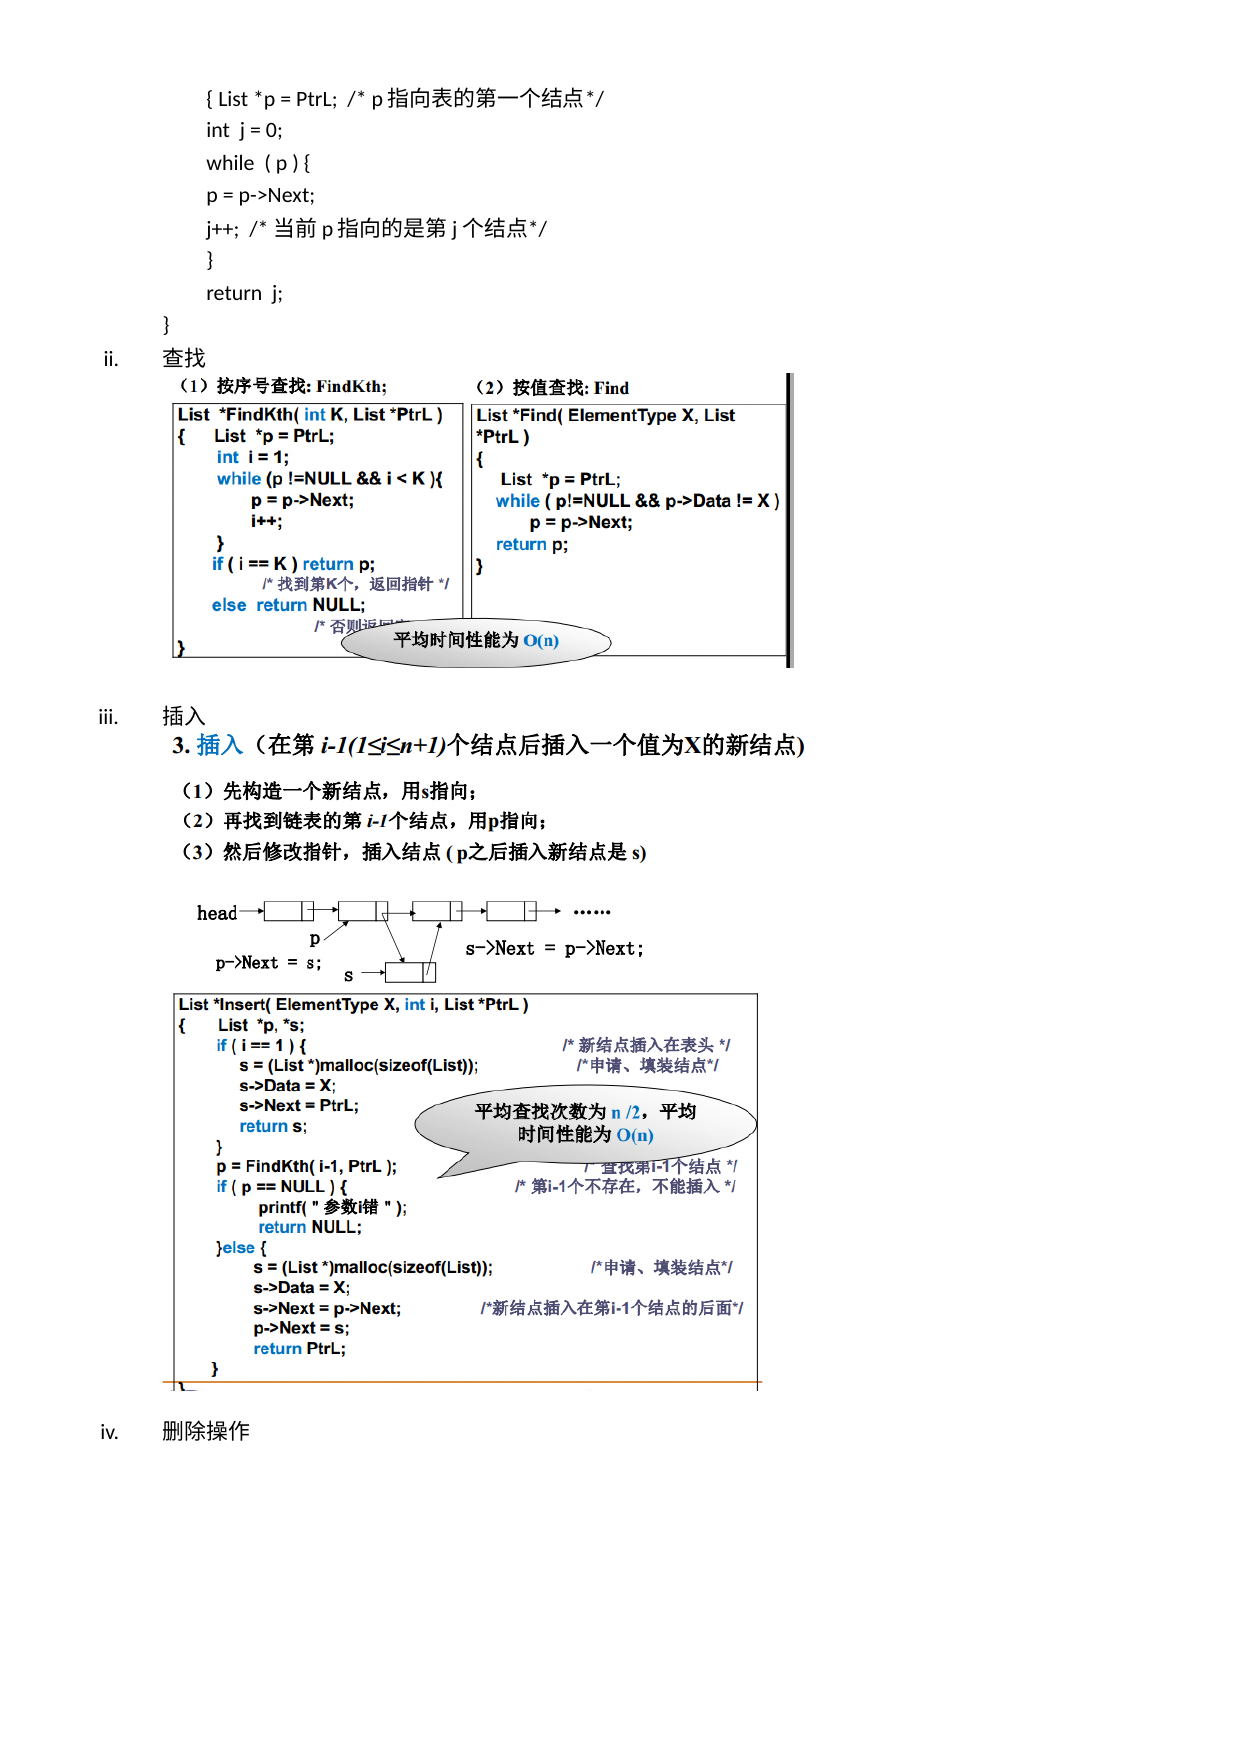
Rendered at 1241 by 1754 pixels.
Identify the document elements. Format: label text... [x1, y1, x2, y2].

list while ( p ) { [162, 146, 1165, 178]
list { List *p = PtrL; /* p指向表的第一个结点*/ [162, 81, 1165, 113]
list } [162, 308, 1165, 341]
list 插入 [119, 698, 1165, 731]
list return j; [162, 276, 1165, 308]
picture [162, 373, 794, 668]
list 查找 [119, 341, 1165, 373]
list } [162, 243, 1165, 276]
list p = p->Next; [162, 178, 1165, 211]
list j++; /* 当前p指向的是第 j 个结点*/ [162, 211, 1165, 243]
list 删除操作 [119, 1413, 1165, 1446]
picture [162, 990, 763, 1391]
picture [162, 730, 822, 988]
list int j = 0; [162, 113, 1165, 146]
